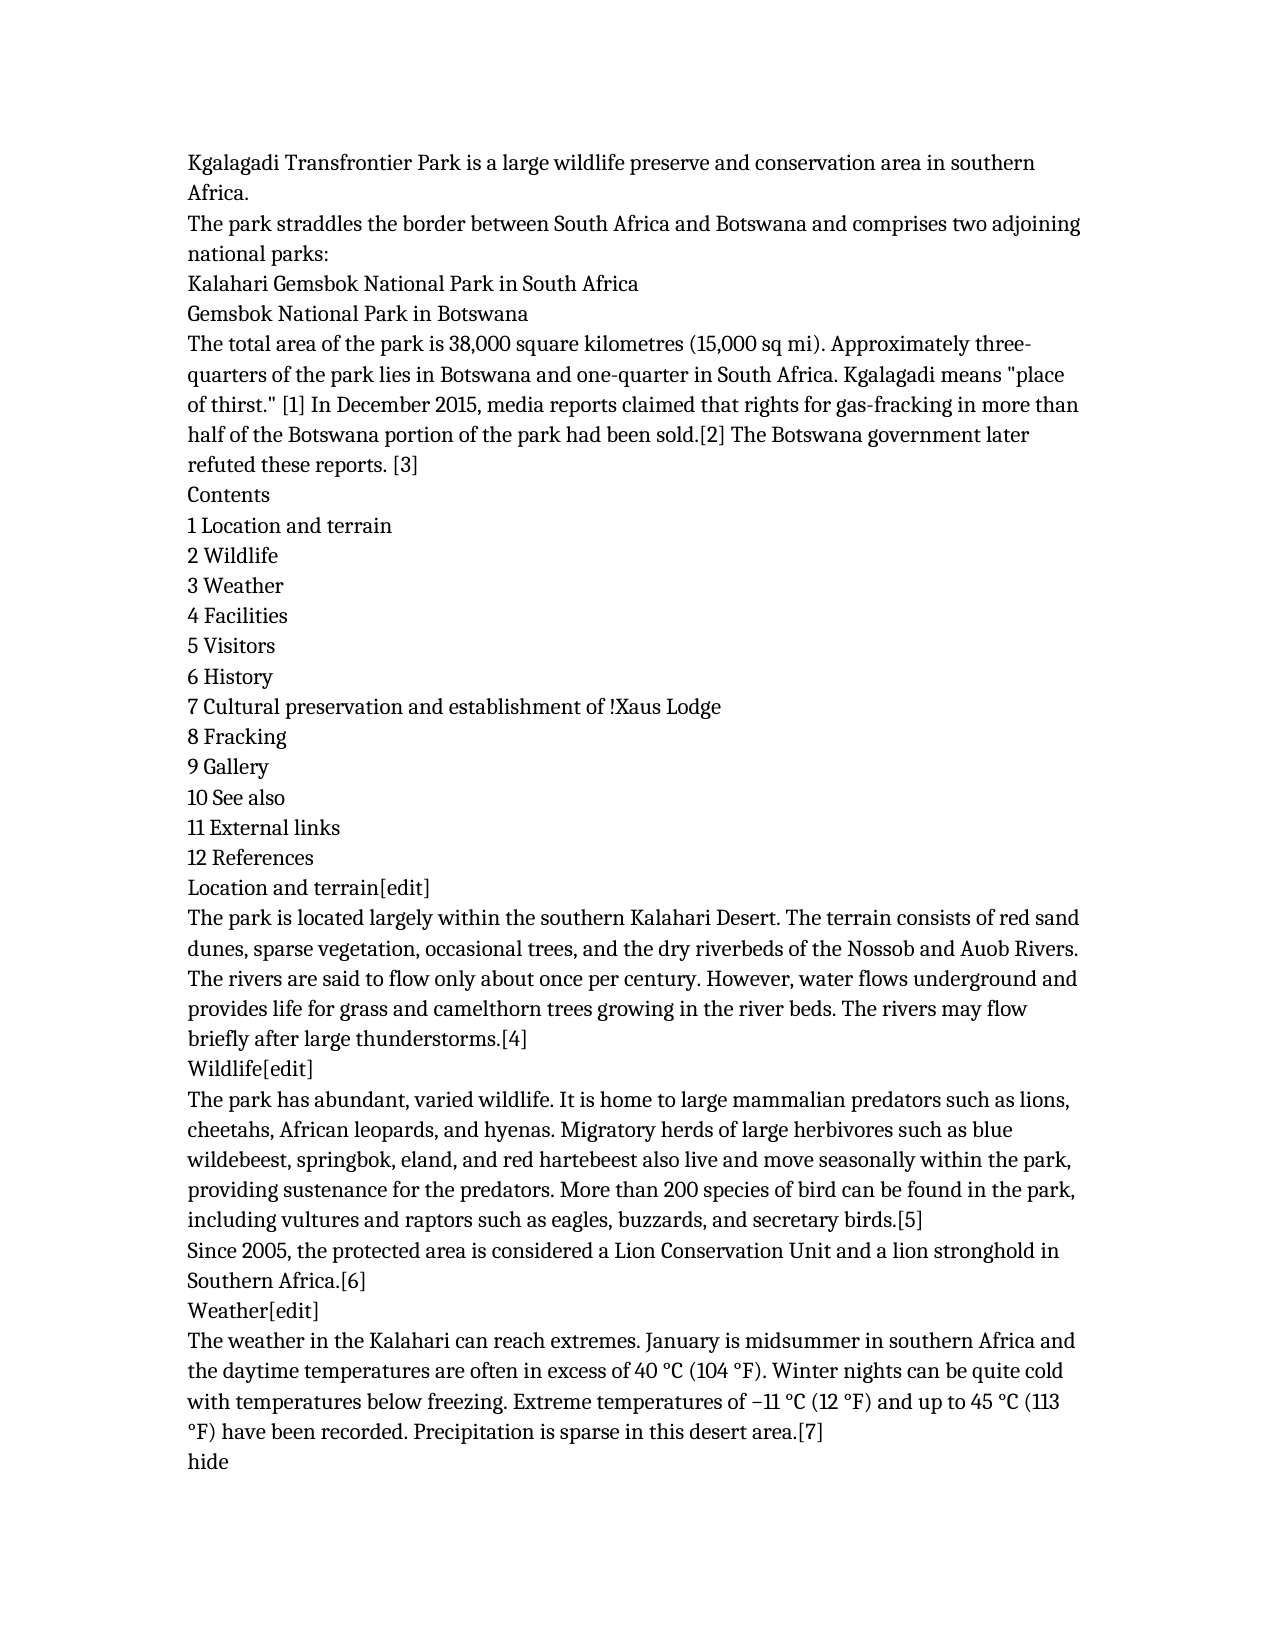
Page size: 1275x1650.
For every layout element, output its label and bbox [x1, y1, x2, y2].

text [187, 150, 1087, 1475]
